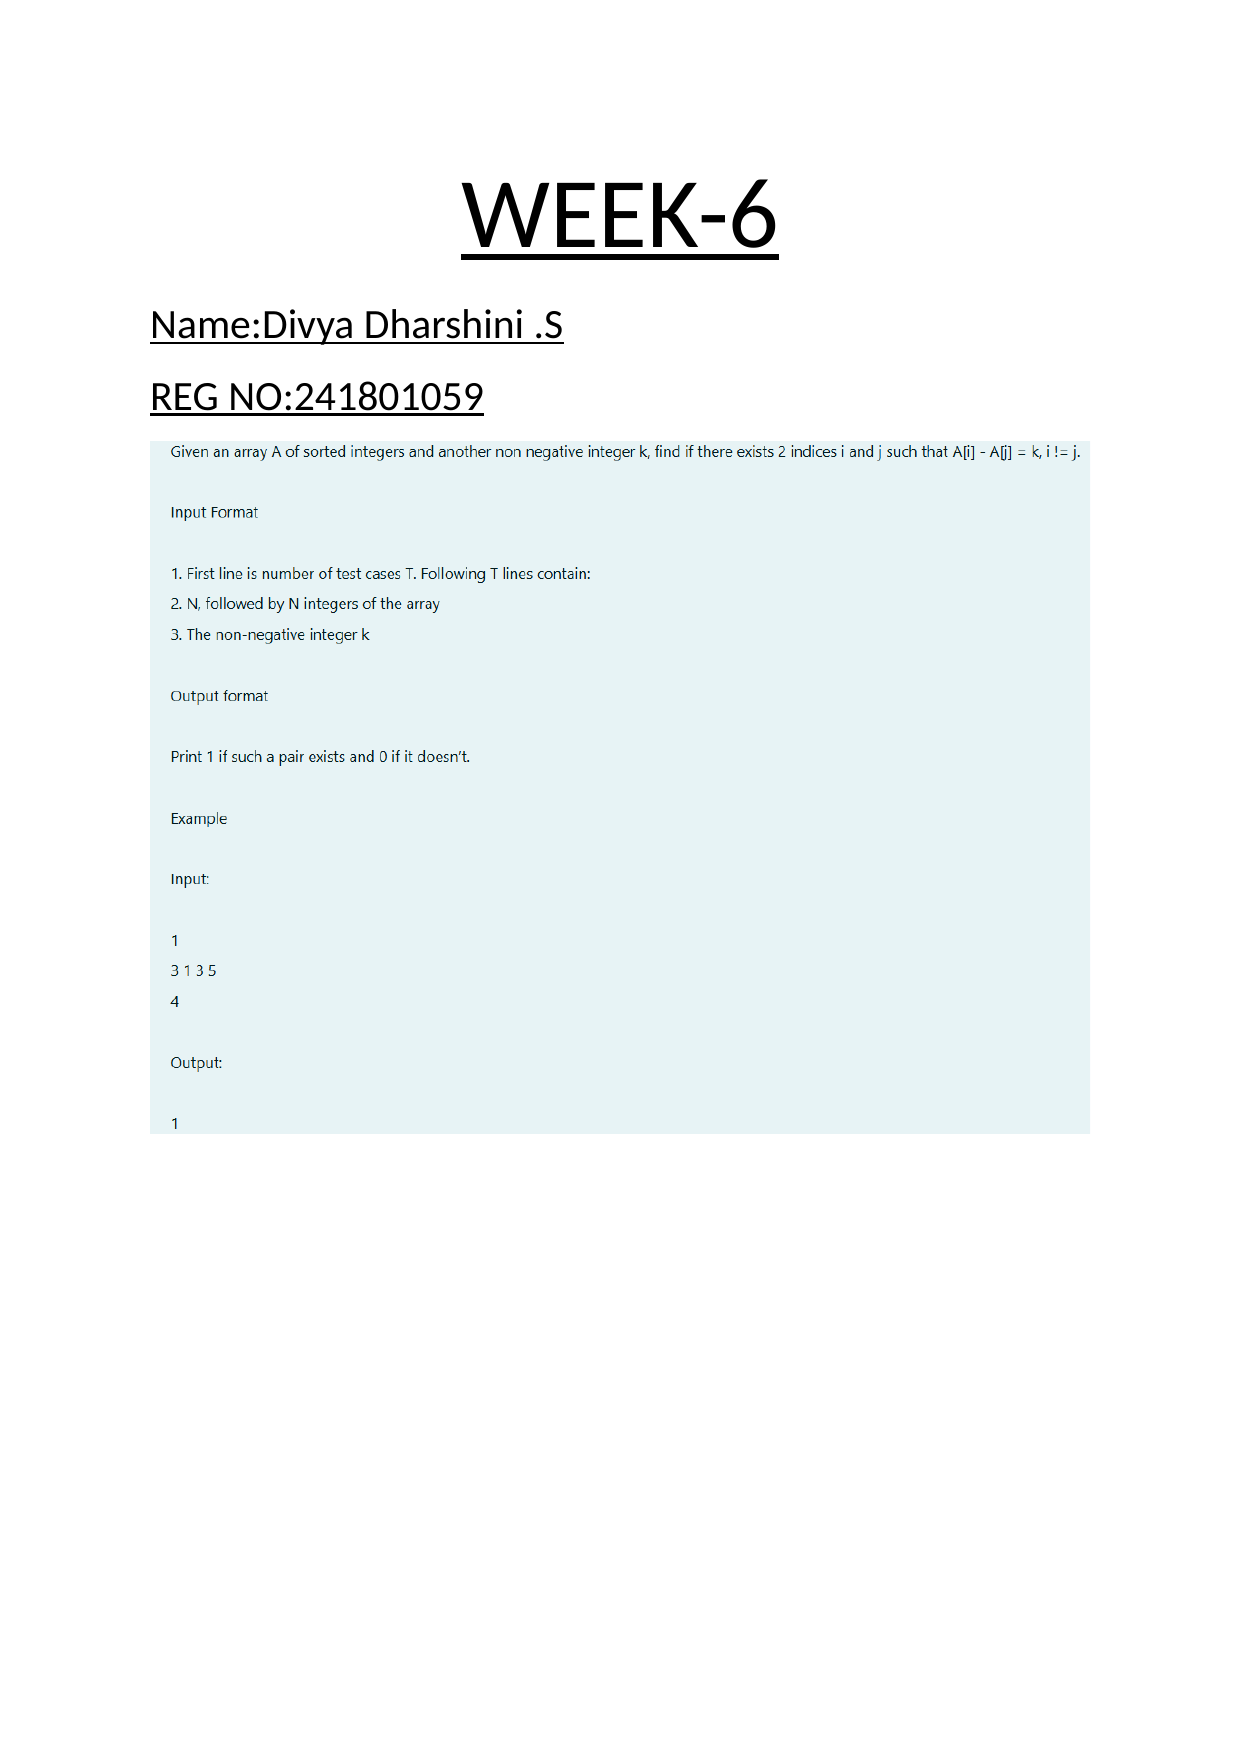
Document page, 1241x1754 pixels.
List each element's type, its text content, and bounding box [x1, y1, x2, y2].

text Name:Divya Dharshini .S [150, 298, 1090, 349]
picture [150, 441, 1091, 1134]
text WEEK-6 [150, 150, 1090, 272]
text REG NO:241801059 [150, 370, 1090, 421]
